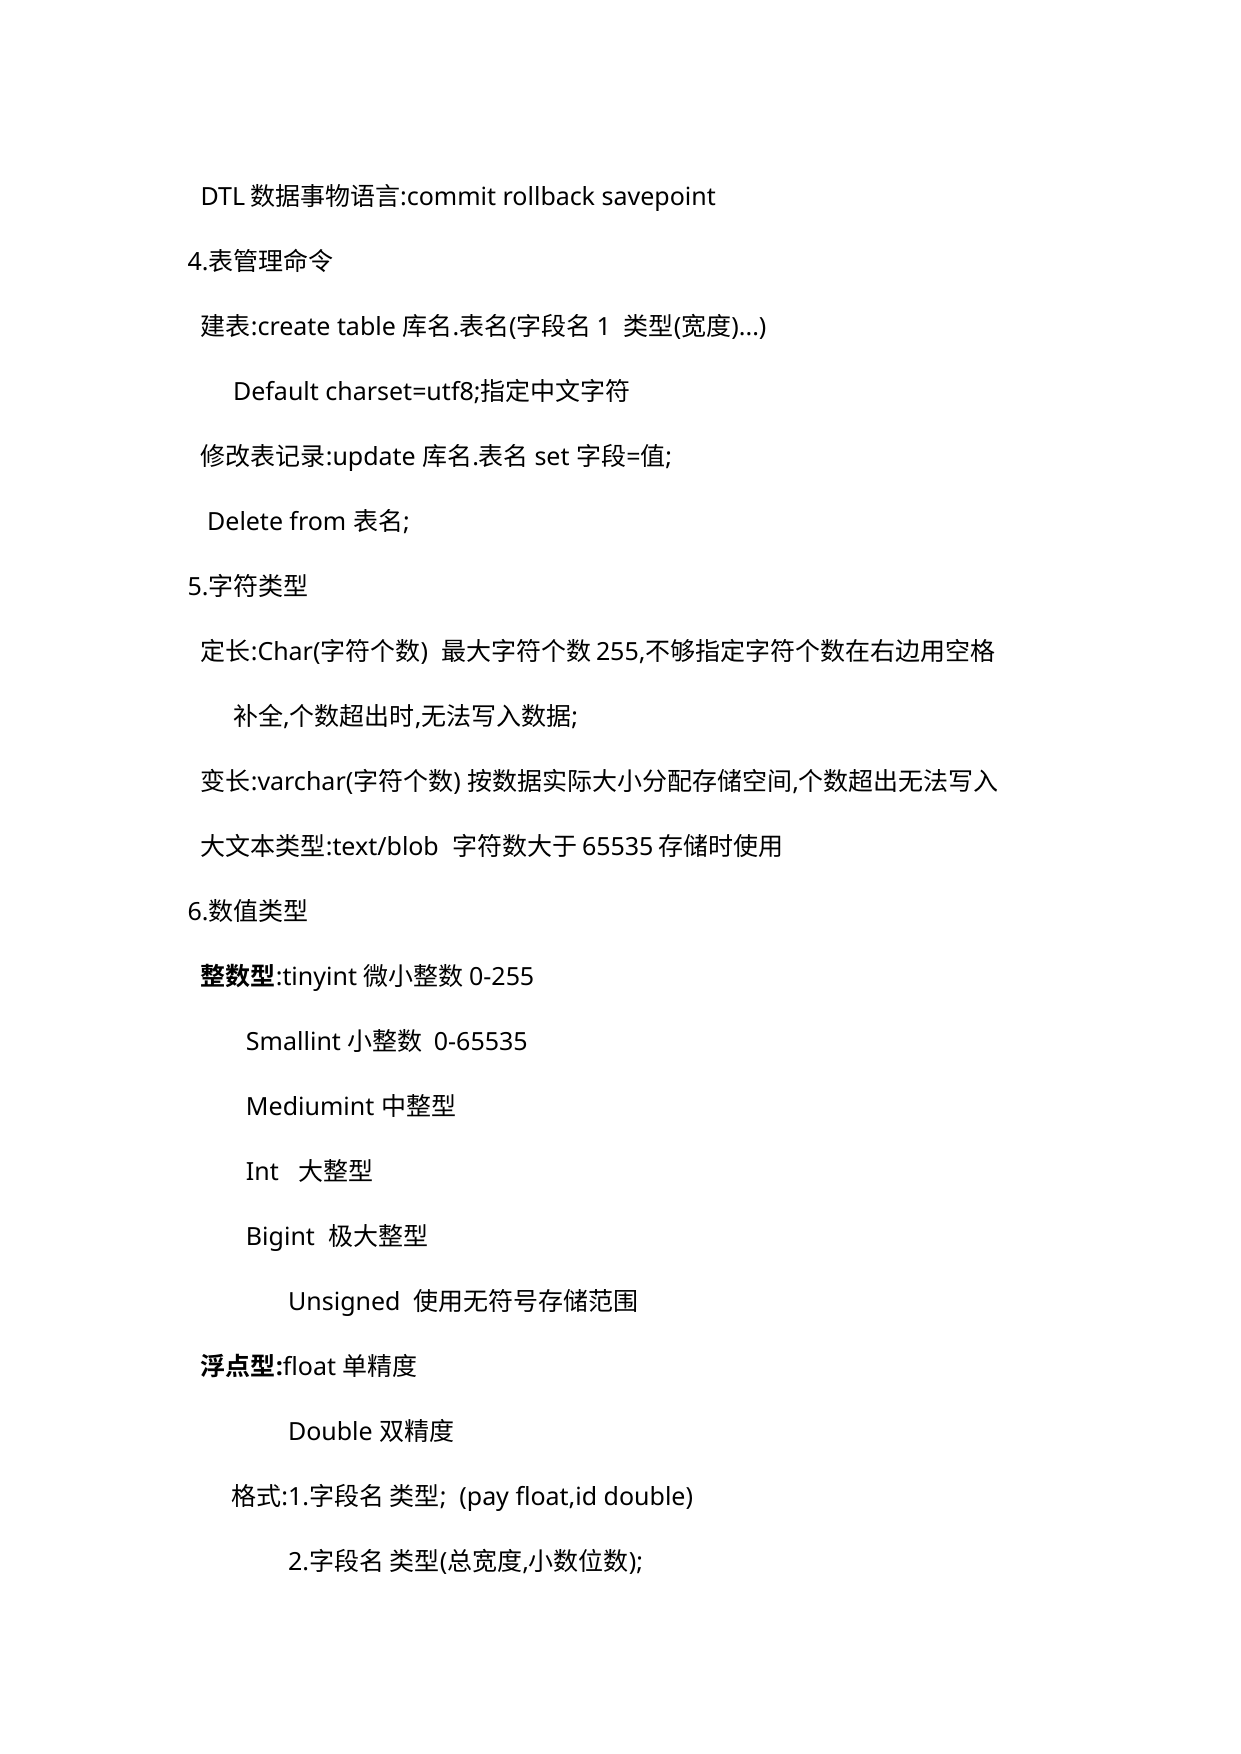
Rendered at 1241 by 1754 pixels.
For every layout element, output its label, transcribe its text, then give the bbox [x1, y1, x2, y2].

list 数值类型 [187, 877, 1053, 942]
list Bigint 极大整型 [187, 1202, 1053, 1267]
list 整数型:tinyint 微小整数 0-255 [187, 942, 1053, 1007]
list Delete from 表名; [187, 487, 1053, 552]
list DTL数据事物语言:commit rollback savepoint [187, 162, 1053, 227]
text 2.字段名 类型(总宽度,小数位数); [231, 1527, 1053, 1592]
list Smallint 小整数 0-65535 [187, 1007, 1053, 1072]
list 浮点型:float 单精度 [187, 1332, 1053, 1397]
list Int 大整型 [187, 1137, 1053, 1202]
list 修改表记录:update 库名.表名 set 字段=值; [187, 422, 1053, 487]
list 表管理命令 [187, 227, 1053, 292]
list 建表:create table 库名.表名(字段名1 类型(宽度)...) [187, 292, 1053, 357]
text 格式:1.字段名 类型; (pay float,id double) [187, 1462, 1053, 1527]
list 大文本类型:text/blob 字符数大于65535存储时使用 [187, 812, 1053, 877]
list 字符类型 [187, 552, 1053, 617]
list 变长:varchar(字符个数) 按数据实际大小分配存储空间,个数超出无法写入 [187, 747, 1053, 812]
list 定长:Char(字符个数) 最大字符个数255,不够指定字符个数在右边用空格 [187, 617, 1053, 682]
list Double 双精度 [231, 1397, 1053, 1462]
list Default charset=utf8;指定中文字符 [187, 357, 1053, 422]
list Mediumint 中整型 [187, 1072, 1053, 1137]
list 补全,个数超出时,无法写入数据; [187, 682, 1053, 747]
list Unsigned 使用无符号存储范围 [231, 1267, 1053, 1332]
